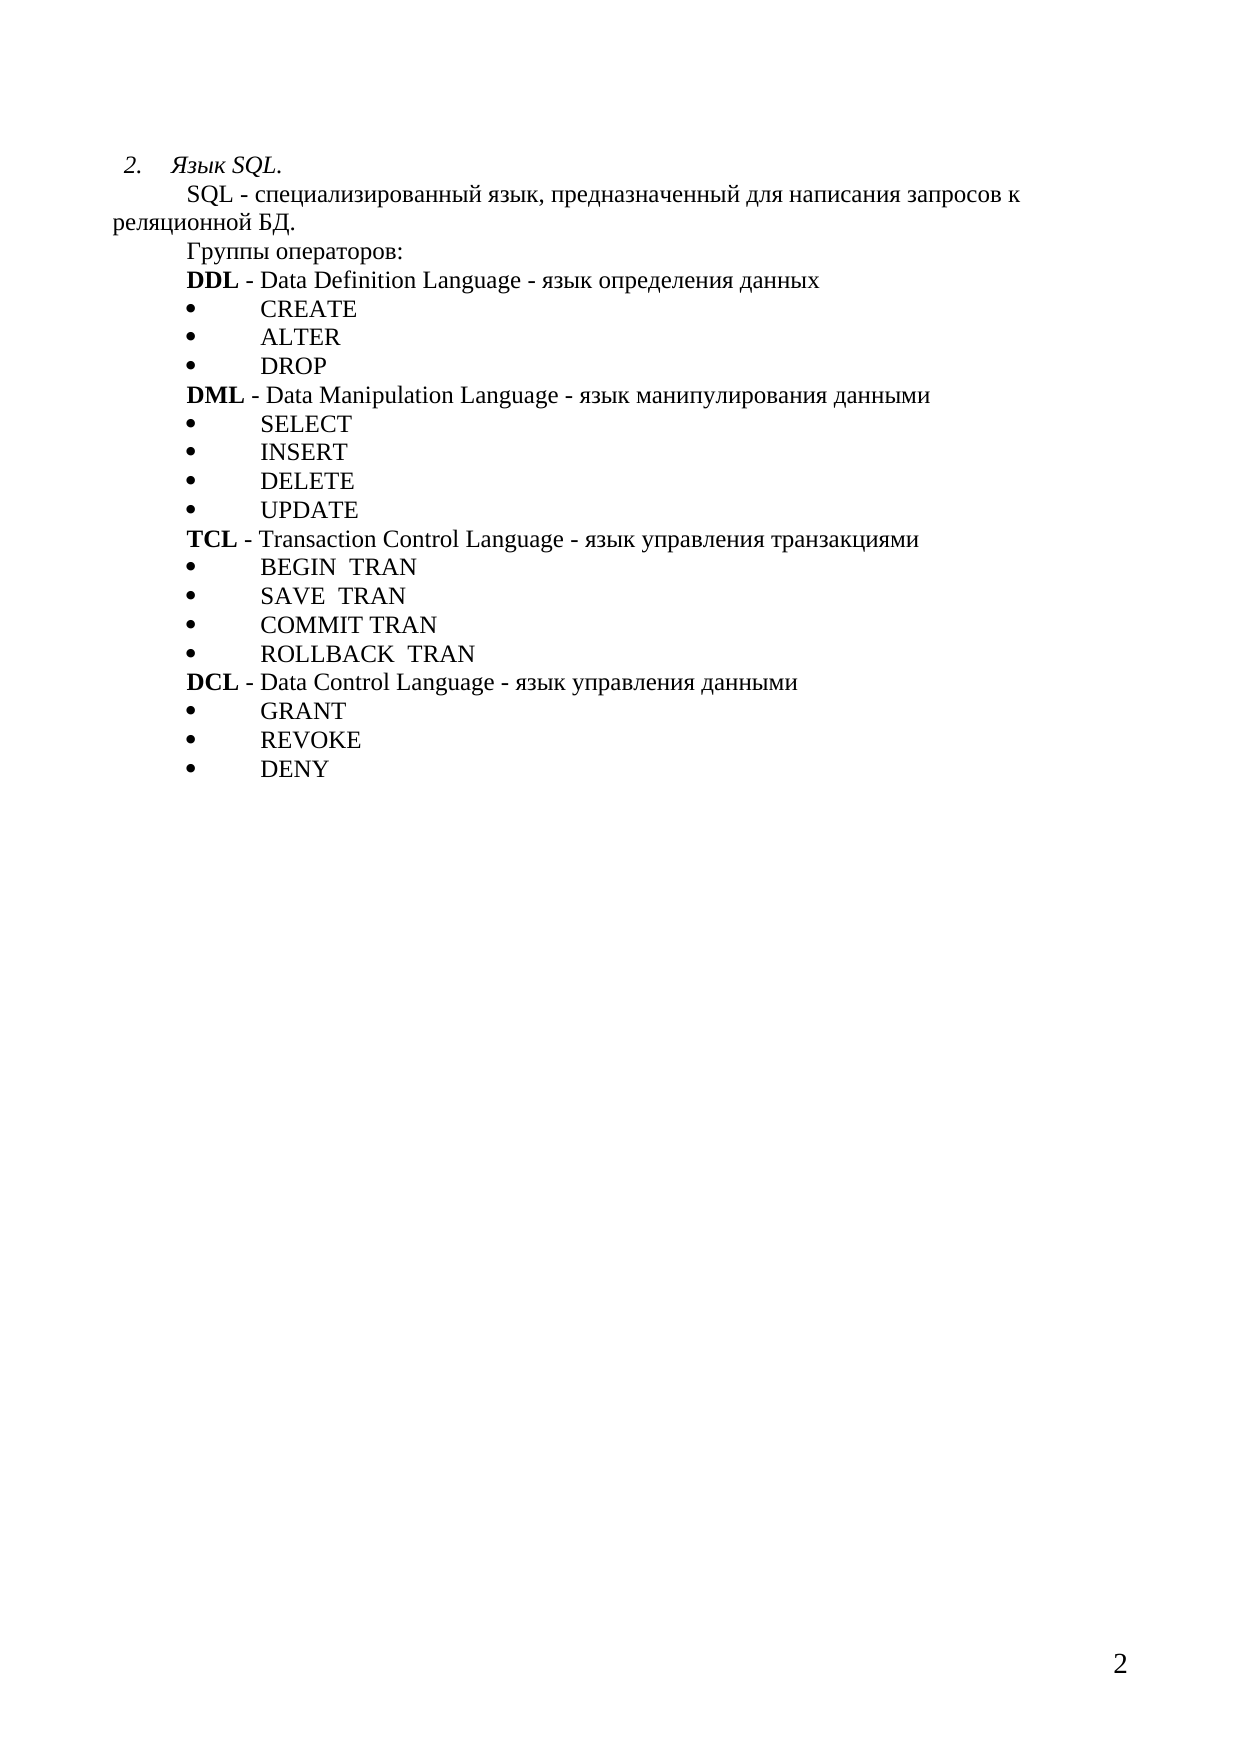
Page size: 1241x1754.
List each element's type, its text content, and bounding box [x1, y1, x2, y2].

list ALTER [112, 322, 1128, 351]
list SELECT [112, 409, 1128, 437]
list DENY [112, 754, 1128, 782]
list CREATE [112, 294, 1128, 322]
list GRANT [112, 696, 1128, 725]
text SQL - специализированный язык, предназначенный для написания запросов к реляционной БД. [112, 179, 1128, 236]
list COMMIT TRAN [112, 610, 1128, 639]
text DCL - Data Control Language - язык управления данными [112, 667, 1128, 696]
list DROP [112, 351, 1128, 380]
list INSERT [112, 437, 1128, 466]
text Группы операторов: [112, 236, 1128, 265]
text DDL - Data Definition Language - язык определения данных [112, 265, 1128, 294]
list DELETE [112, 466, 1128, 495]
list ROLLBACK TRAN [112, 639, 1128, 667]
list SAVE TRAN [112, 581, 1128, 610]
text DML - Data Manipulation Language - язык манипулирования данными [112, 380, 1128, 409]
text TCL - Transaction Control Language - язык управления транзакциями [112, 524, 1128, 552]
list UPDATE [112, 495, 1128, 524]
list BEGIN TRAN [112, 552, 1128, 581]
list REVOKE [112, 725, 1128, 754]
list Язык SQL. [142, 150, 1128, 179]
